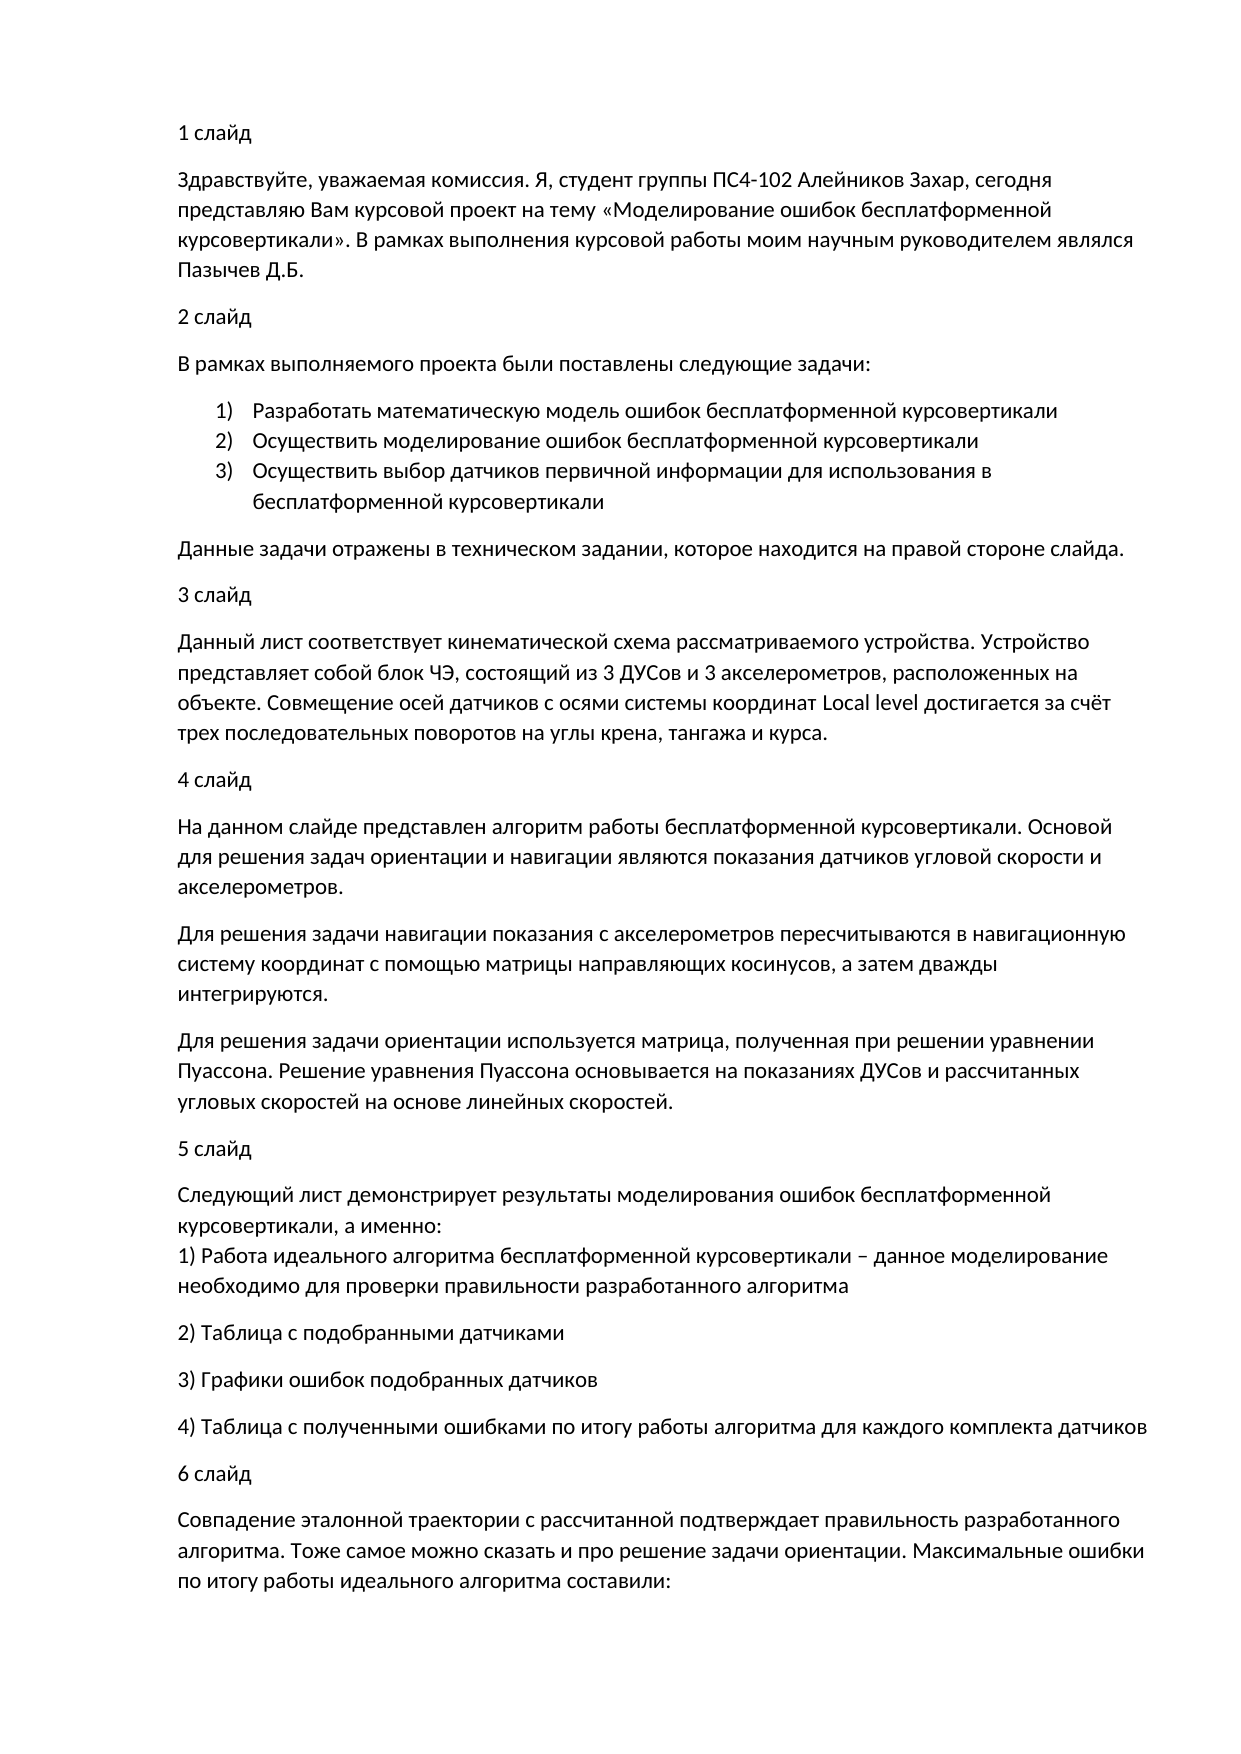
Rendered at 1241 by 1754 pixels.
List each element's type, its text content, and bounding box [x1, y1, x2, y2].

text В рамках выполняемого проекта были поставлены следующие задачи: [177, 349, 1152, 377]
text 3) Графики ошибок подобранных датчиков [177, 1365, 1152, 1393]
text Данный лист соответствует кинематической схема рассматриваемого устройства. Устройство представляет собой блок ЧЭ, состоящий из 3 ДУСов и 3 акселерометров, расположенных на объекте. Совмещение осей датчиков с осями системы координат Local level достигается за счёт трех последовательных поворотов на углы крена, тангажа и курса. [177, 627, 1152, 746]
text 2) Таблица с подобранными датчиками [177, 1318, 1152, 1346]
text Для решения задачи ориентации используется матрица, полученная при решении уравнении Пуассона. Решение уравнения Пуассона основывается на показаниях ДУСов и рассчитанных угловых скоростей на основе линейных скоростей. [177, 1026, 1152, 1115]
list Осуществить выбор датчиков первичной информации для использования в бесплатформенной курсовертикали [215, 457, 1152, 515]
text 4) Таблица с полученными ошибками по итогу работы алгоритма для каждого комплекта датчиков [177, 1412, 1152, 1440]
text 2 слайд [177, 302, 1152, 331]
text Данные задачи отражены в техническом задании, которое находится на правой стороне слайда. [177, 534, 1152, 562]
text 3 слайд [177, 581, 1152, 609]
text 1 слайд [177, 118, 1152, 146]
text Для решения задачи навигации показания с акселерометров пересчитываются в навигационную систему координат с помощью матрицы направляющих косинусов, а затем дважды интегрируются. [177, 919, 1152, 1008]
list Разработать математическую модель ошибок бесплатформенной курсовертикали [215, 396, 1152, 424]
text 6 слайд [177, 1459, 1152, 1487]
text Здравствуйте, уважаемая комиссия. Я, студент группы ПС4-102 Алейников Захар, сегодня представляю Вам курсовой проект на тему «Моделирование ошибок бесплатформенной курсовертикали». В рамках выполнения курсовой работы моим научным руководителем являлся Пазычев Д.Б. [177, 165, 1152, 284]
text 5 слайд [177, 1134, 1152, 1162]
text Следующий лист демонстрирует результаты моделирования ошибок бесплатформенной курсовертикали, а именно: 1) Работа идеального алгоритма бесплатформенной курсовертикали – данное моделирование необходимо для проверки правильности разработанного алгоритма [177, 1181, 1152, 1299]
text 4 слайд [177, 765, 1152, 793]
list Осуществить моделирование ошибок бесплатформенной курсовертикали [215, 426, 1152, 454]
text Совпадение эталонной траектории с рассчитанной подтверждает правильность разработанного алгоритма. Тоже самое можно сказать и про решение задачи ориентации. Максимальные ошибки по итогу работы идеального алгоритма составили: [177, 1506, 1152, 1594]
text На данном слайде представлен алгоритм работы бесплатформенной курсовертикали. Основой для решения задач ориентации и навигации являются показания датчиков угловой скорости и акселерометров. [177, 812, 1152, 900]
